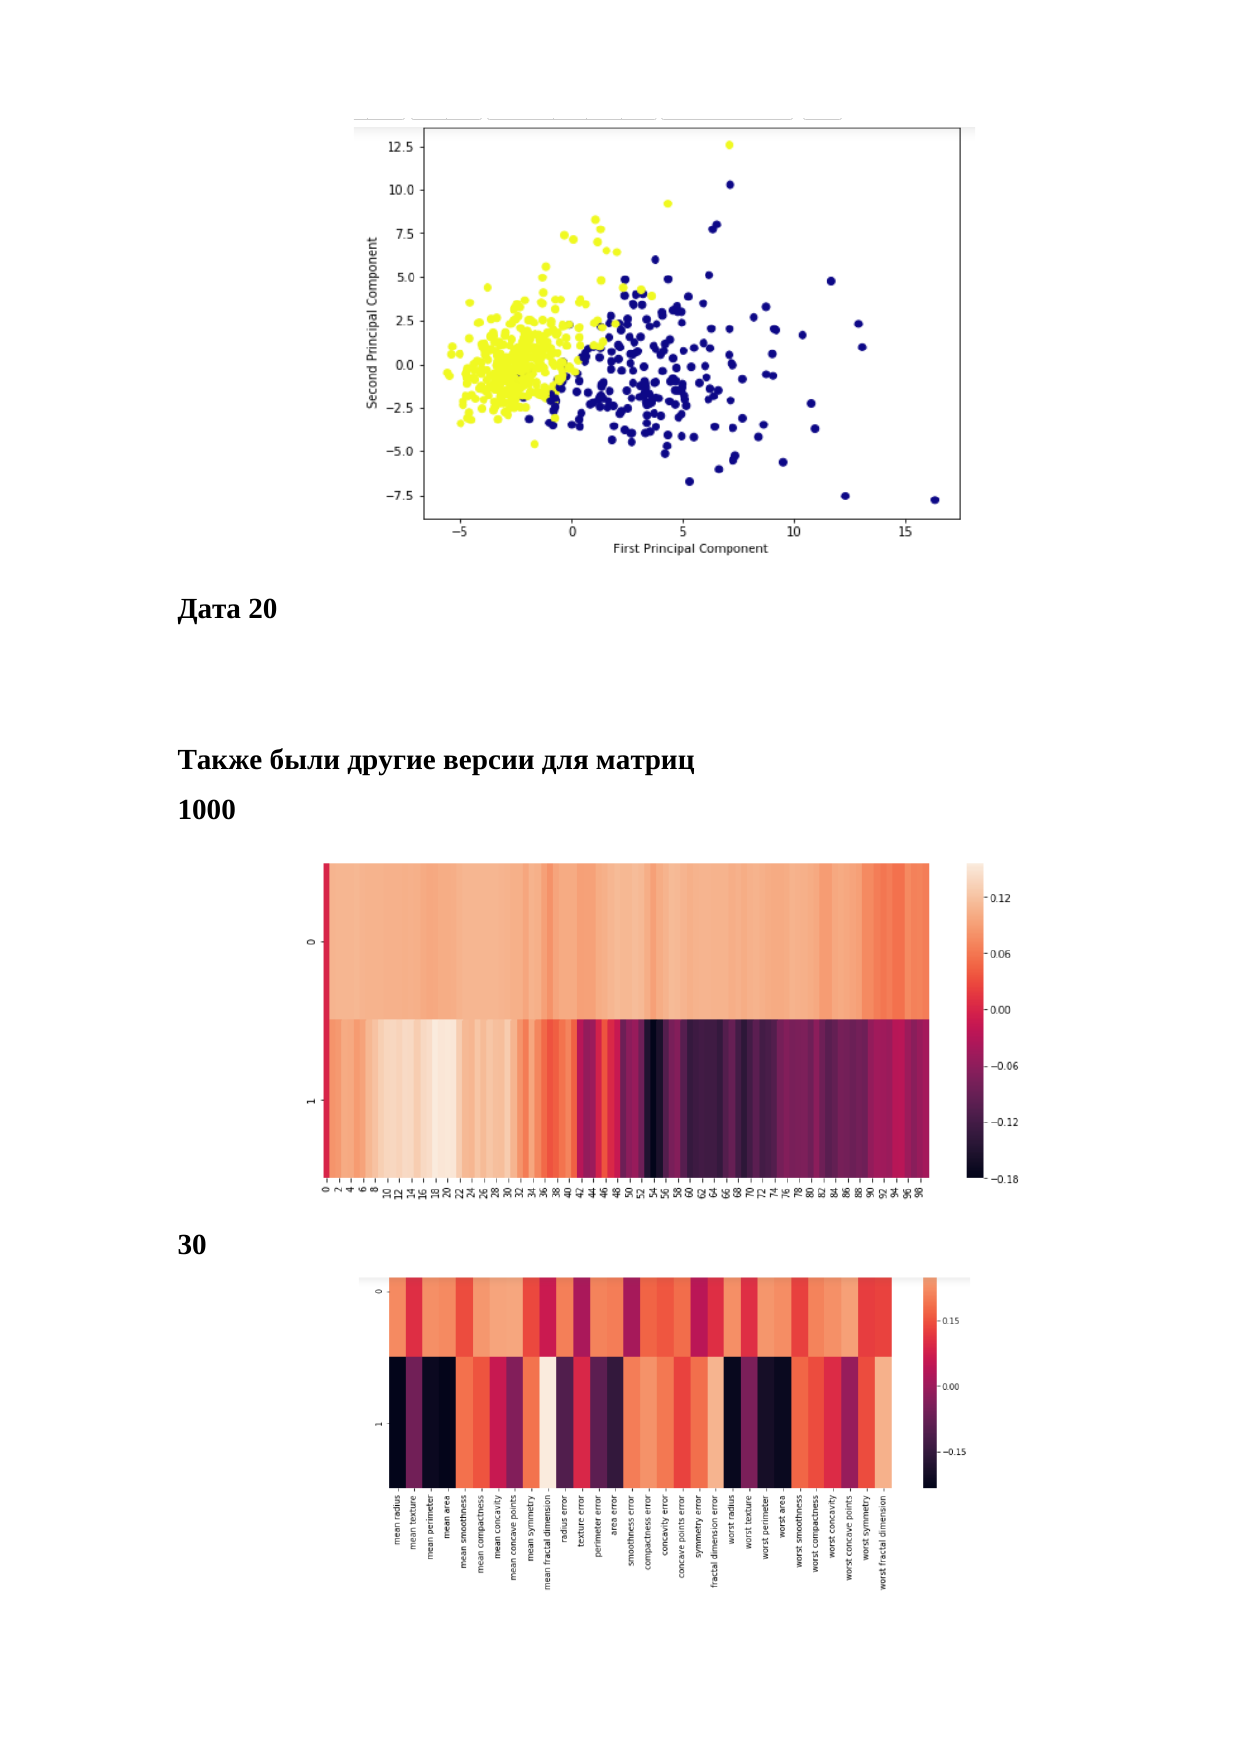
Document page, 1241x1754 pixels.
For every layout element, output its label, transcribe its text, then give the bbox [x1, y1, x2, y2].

text 1000 [177, 792, 1152, 826]
text 30 [177, 1227, 1152, 1261]
picture [358, 1277, 971, 1602]
text Дата 20 [177, 591, 1152, 624]
picture [284, 842, 1045, 1213]
text Также были другие версии для матриц [177, 742, 1152, 776]
picture [353, 118, 976, 578]
